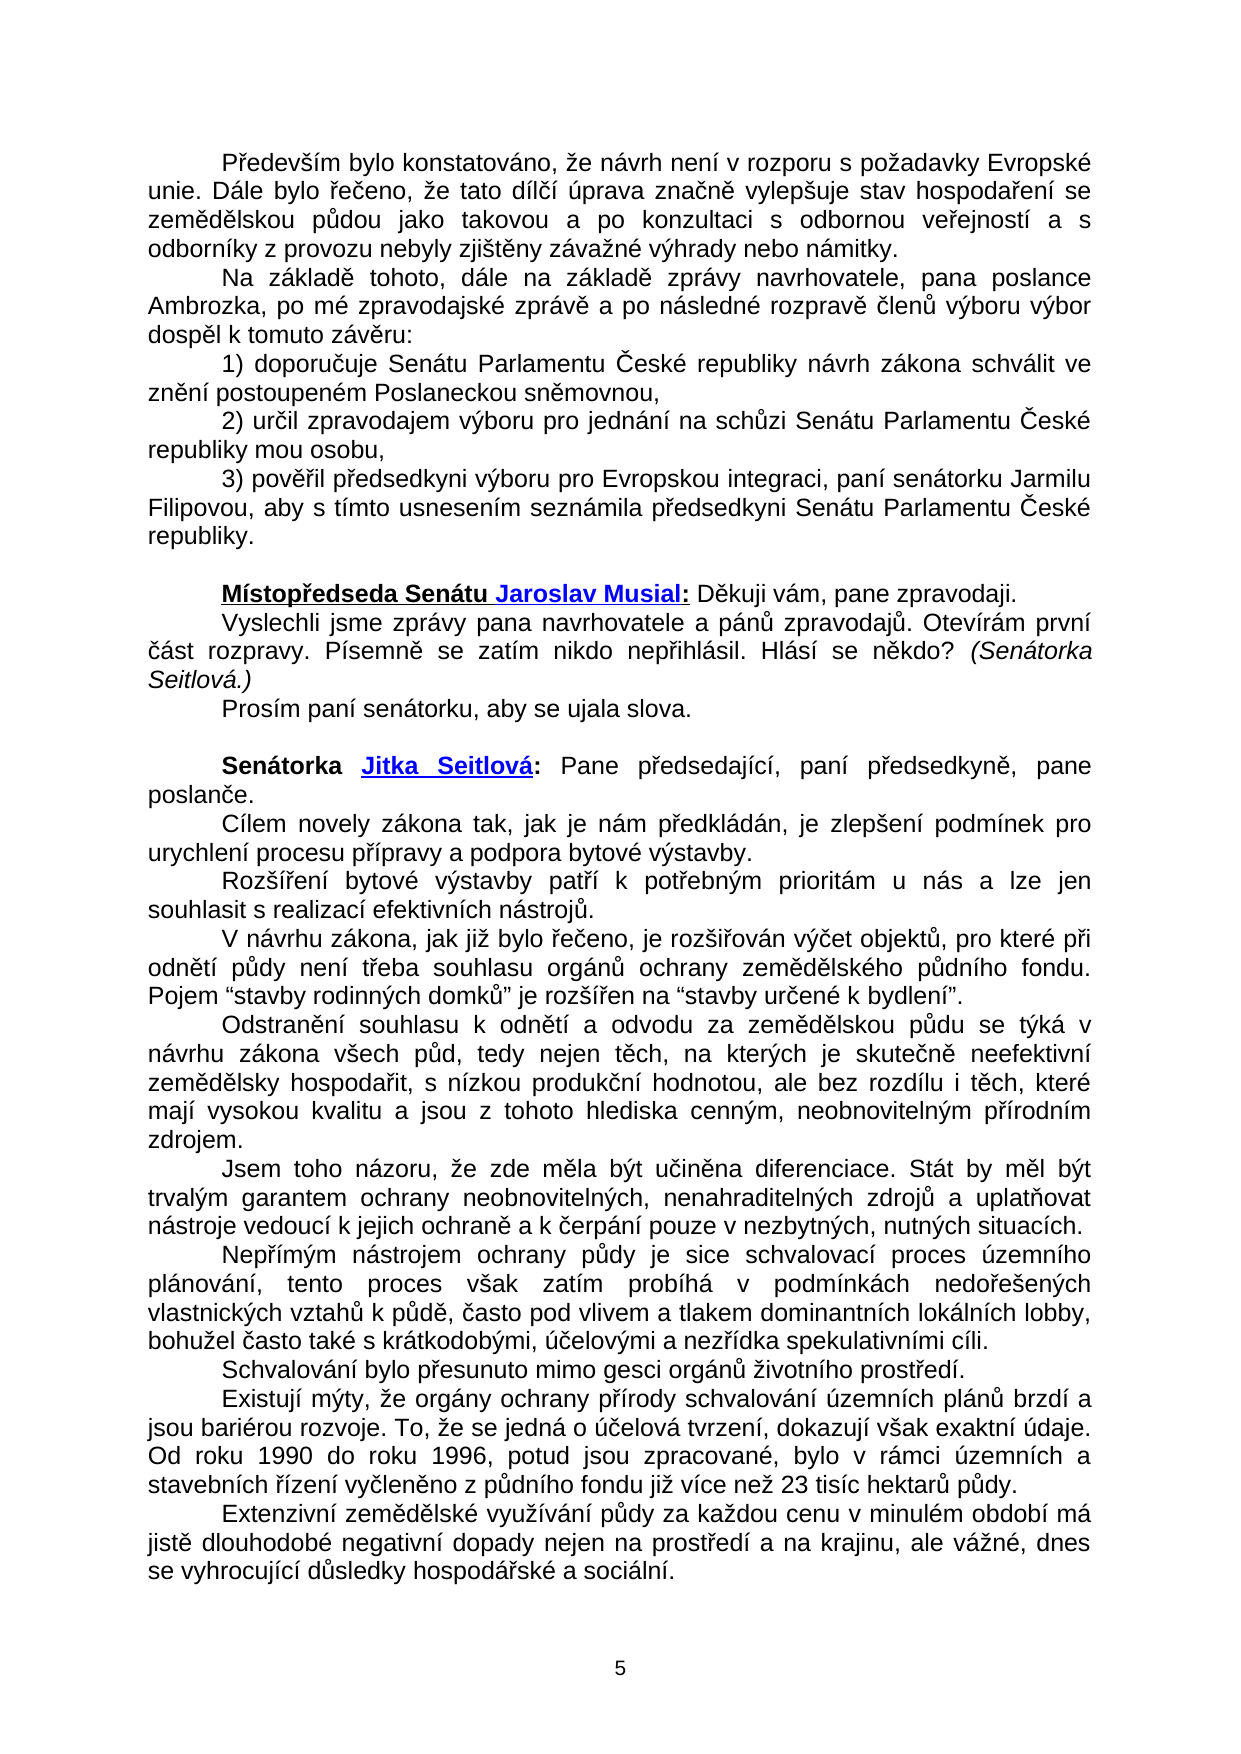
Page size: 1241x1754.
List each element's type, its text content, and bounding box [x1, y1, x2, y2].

text Schvalování bylo přesunuto mimo gesci orgánů životního prostředí. [148, 1355, 1093, 1384]
text Prosím paní senátorku, aby se ujala slova. [148, 694, 1093, 723]
text Existují mýty, že orgány ochrany přírody schvalování územních plánů brzdí a jsou bariérou rozvoje. To, že se jedná o účelová tvrzení, dokazují však exaktní údaje. Od roku 1990 do roku 1996, potud jsou zpracované, bylo v rámci územních a stavebních řízení vyčleněno z půdního fondu již více než 23 tisíc hektarů půdy. [148, 1384, 1093, 1499]
text Senátorka Jitka Seitlová: Pane předsedající, paní předsedkyně, pane poslanče. [148, 751, 1093, 809]
text 3) pověřil předsedkyni výboru pro Evropskou integraci, paní senátorku Jarmilu Filipovou, aby s tímto usnesením seznámila předsedkyni Senátu Parlamentu České republiky. [148, 464, 1093, 550]
text Cílem novely zákona tak, jak je nám předkládán, je zlepšení podmínek pro urychlení procesu přípravy a podpora bytové výstavby. [148, 809, 1093, 866]
text Jsem toho názoru, že zde měla být učiněna diferenciace. Stát by měl být trvalým garantem ochrany neobnovitelných, nenahraditelných zdrojů a uplatňovat nástroje vedoucí k jejich ochraně a k čerpání pouze v nezbytných, nutných situacích. [148, 1154, 1093, 1240]
text Vyslechli jsme zprávy pana navrhovatele a pánů zpravodajů. Otevírám první část rozpravy. Písemně se zatím nikdo nepřihlásil. Hlásí se někdo? (Senátorka Seitlová.) [148, 608, 1093, 694]
text Na základě tohoto, dále na základě zprávy navrhovatele, pana poslance Ambrozka, po mé zpravodajské zprávě a po následné rozpravě členů výboru výbor dospěl k tomuto závěru: [148, 263, 1093, 349]
text Odstranění souhlasu k odnětí a odvodu za zemědělskou půdu se týká v návrhu zákona všech půd, tedy nejen těch, na kterých je skutečně neefektivní zemědělsky hospodařit, s nízkou produkční hodnotou, ale bez rozdílu i těch, které mají vysokou kvalitu a jsou z tohoto hlediska cenným, neobnovitelným přírodním zdrojem. [148, 1010, 1093, 1154]
text Rozšíření bytové výstavby patří k potřebným prioritám u nás a lze jen souhlasit s realizací efektivních nástrojů. [148, 866, 1093, 924]
text 2) určil zpravodajem výboru pro jednání na schůzi Senátu Parlamentu České republiky mou osobu, [148, 406, 1093, 464]
text Především bylo konstatováno, že návrh není v rozporu s požadavky Evropské unie. Dále bylo řečeno, že tato dílčí úprava značně vylepšuje stav hospodaření se zemědělskou půdou jako takovou a po konzultaci s odbornou veřejností a s odborníky z provozu nebyly zjištěny závažné výhrady nebo námitky. [148, 148, 1093, 263]
text Místopředseda Senátu Jaroslav Musial: Děkuji vám, pane zpravodaji. [148, 579, 1093, 608]
text Extenzivní zemědělské využívání půdy za každou cenu v minulém období má jistě dlouhodobé negativní dopady nejen na prostředí a na krajinu, ale vážné, dnes se vyhrocující důsledky hospodářské a sociální. [148, 1499, 1093, 1585]
text 1) doporučuje Senátu Parlamentu České republiky návrh zákona schválit ve znění postoupeném Poslaneckou sněmovnou, [148, 349, 1093, 406]
text V návrhu zákona, jak již bylo řečeno, je rozšiřován výčet objektů, pro které při odnětí půdy není třeba souhlasu orgánů ochrany zemědělského půdního fondu. Pojem “stavby rodinných domků” je rozšířen na “stavby určené k bydlení”. [148, 924, 1093, 1010]
text Nepřímým nástrojem ochrany půdy je sice schvalovací proces územního plánování, tento proces však zatím probíhá v podmínkách nedořešených vlastnických vztahů k půdě, často pod vlivem a tlakem dominantních lokálních lobby, bohužel často také s krátkodobými, účelovými a nezřídka spekulativními cíli. [148, 1240, 1093, 1355]
